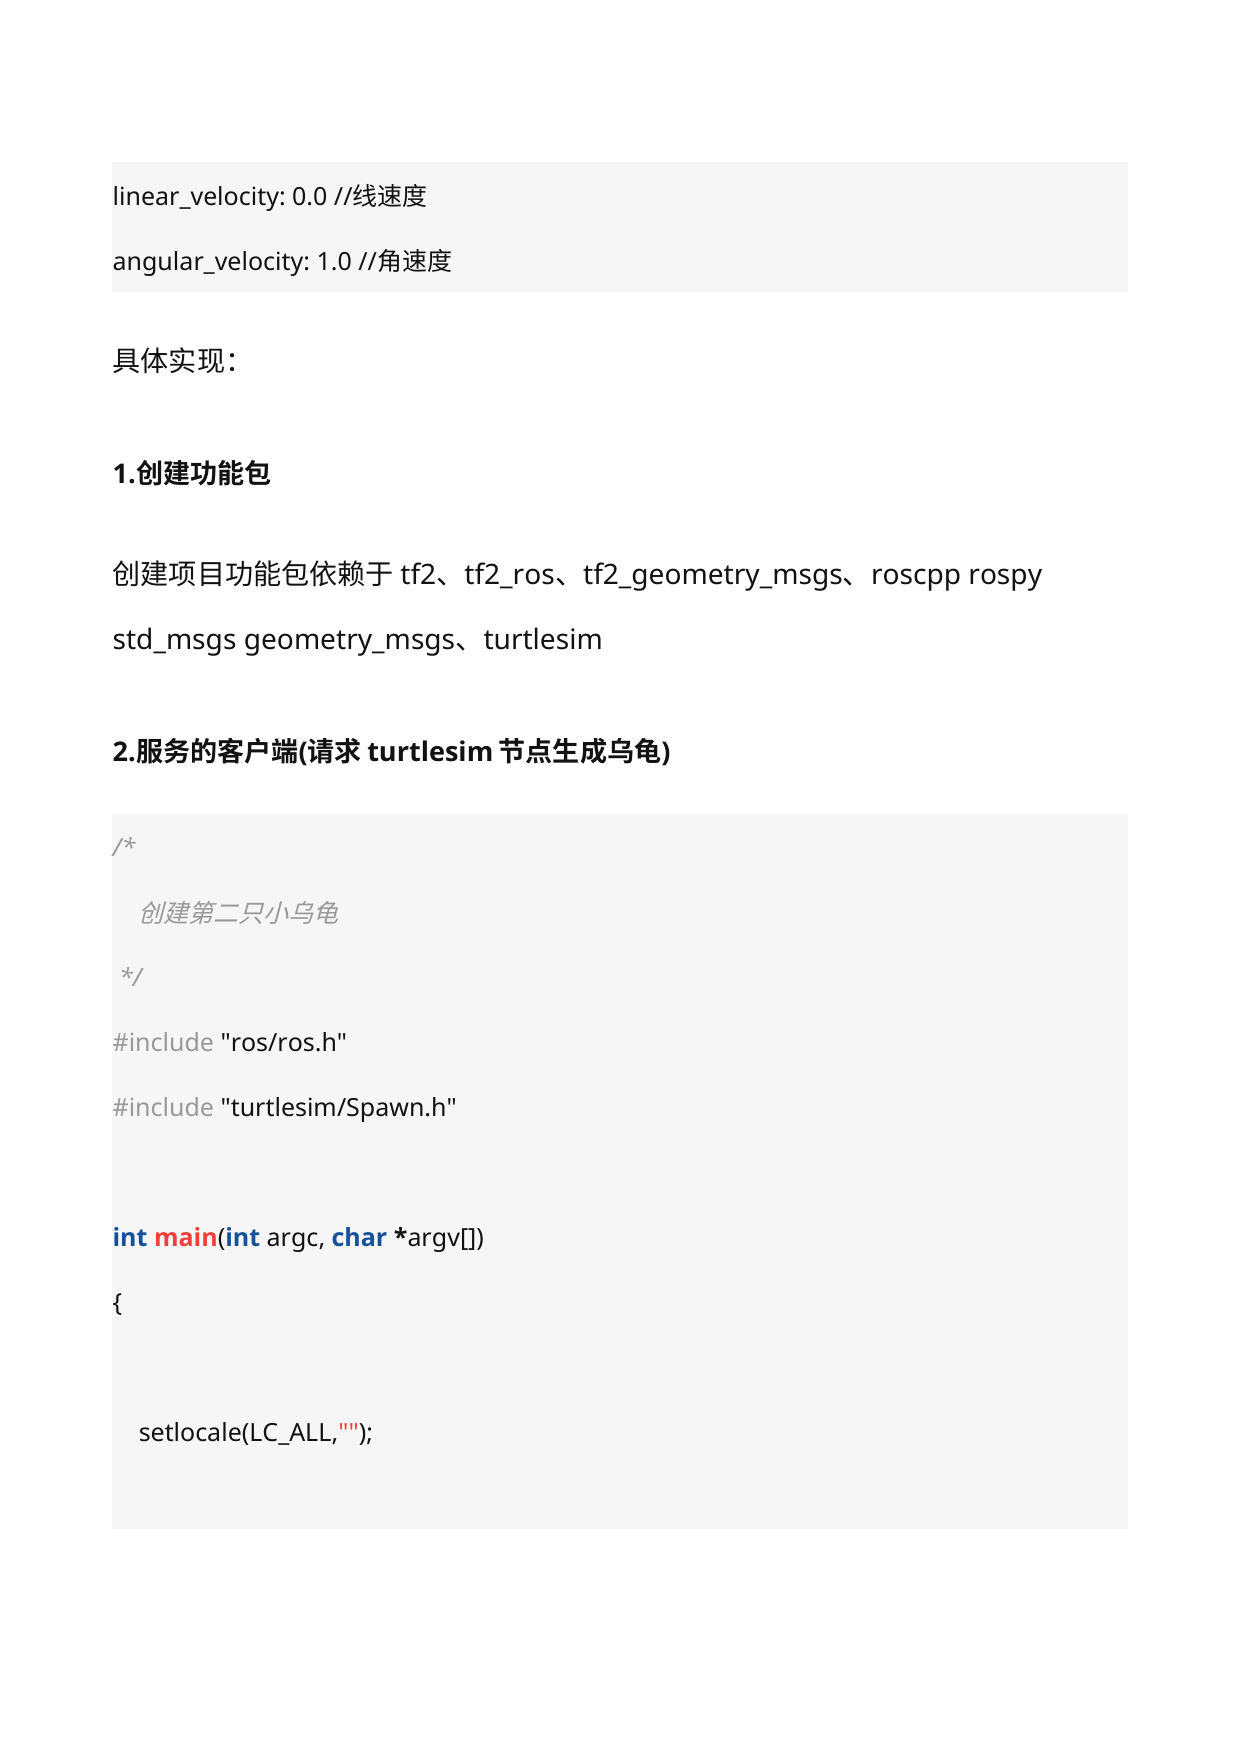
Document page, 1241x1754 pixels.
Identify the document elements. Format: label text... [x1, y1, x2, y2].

text setlocale(LC_ALL,""); [112, 1399, 1128, 1464]
text 具体实现： [112, 327, 1128, 392]
text /* [112, 814, 1128, 879]
text angular_velocity: 1.0 //角速度 [112, 227, 1128, 292]
text #include "turtlesim/Spawn.h" [112, 1074, 1128, 1139]
text */ [112, 944, 1128, 1009]
text 创建第二只小乌龟 [112, 879, 1128, 944]
text linear_velocity: 0.0 //线速度 [112, 162, 1128, 227]
subtitle 2.服务的客户端(请求turtlesim节点生成乌龟) [112, 717, 1128, 782]
text #include "ros/ros.h" [112, 1009, 1128, 1074]
text { [112, 1269, 1128, 1334]
text int main(int argc, char *argv[]) [112, 1204, 1128, 1269]
subtitle 1.创建功能包 [112, 440, 1128, 505]
text 创建项目功能包依赖于 tf2、tf2_ros、tf2_geometry_msgs、roscpp rospy std_msgs geometry_msgs、turtlesim [112, 540, 1128, 670]
